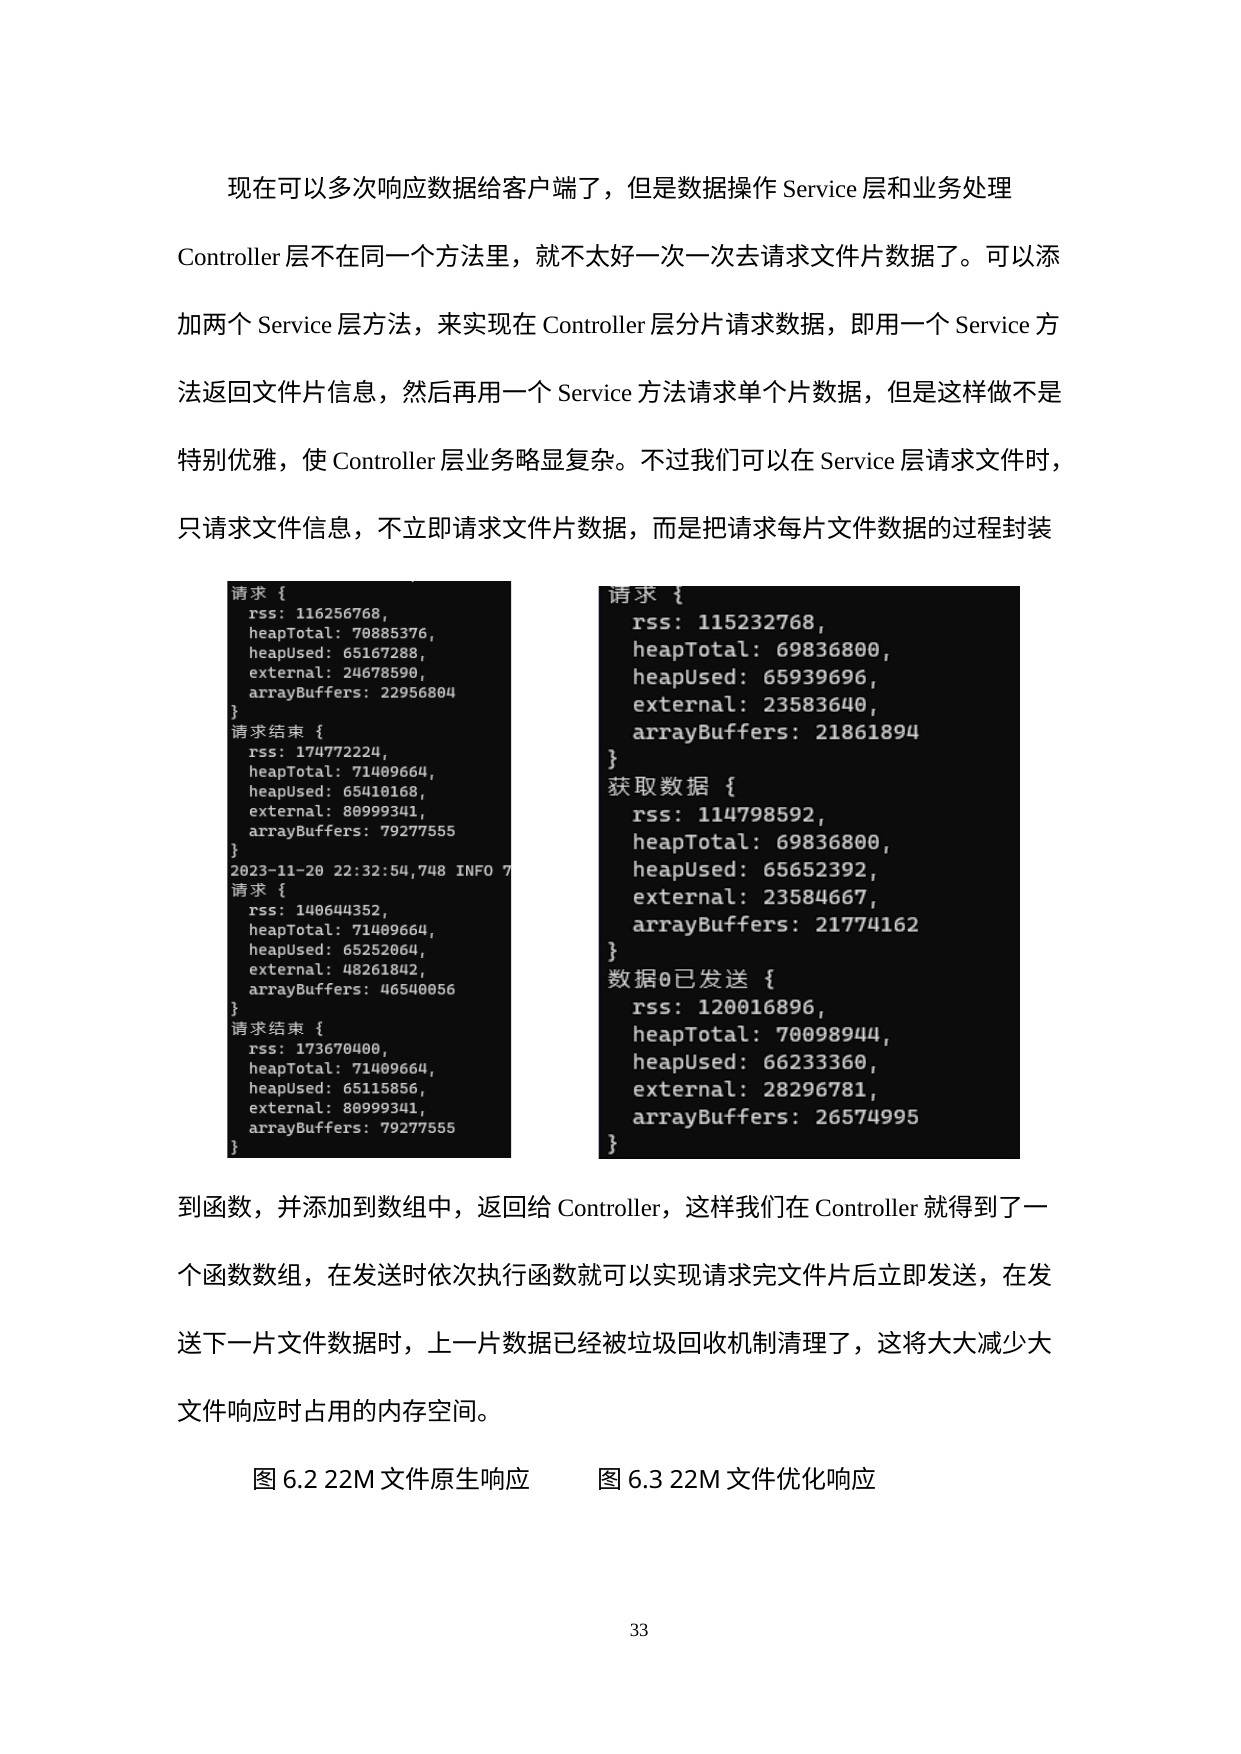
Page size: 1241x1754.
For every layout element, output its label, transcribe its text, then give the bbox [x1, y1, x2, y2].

picture [227, 581, 512, 1158]
text 图6.2 22M文件原生响应 图6.3 22M文件优化响应 [177, 1443, 1063, 1511]
picture [598, 586, 1020, 1159]
